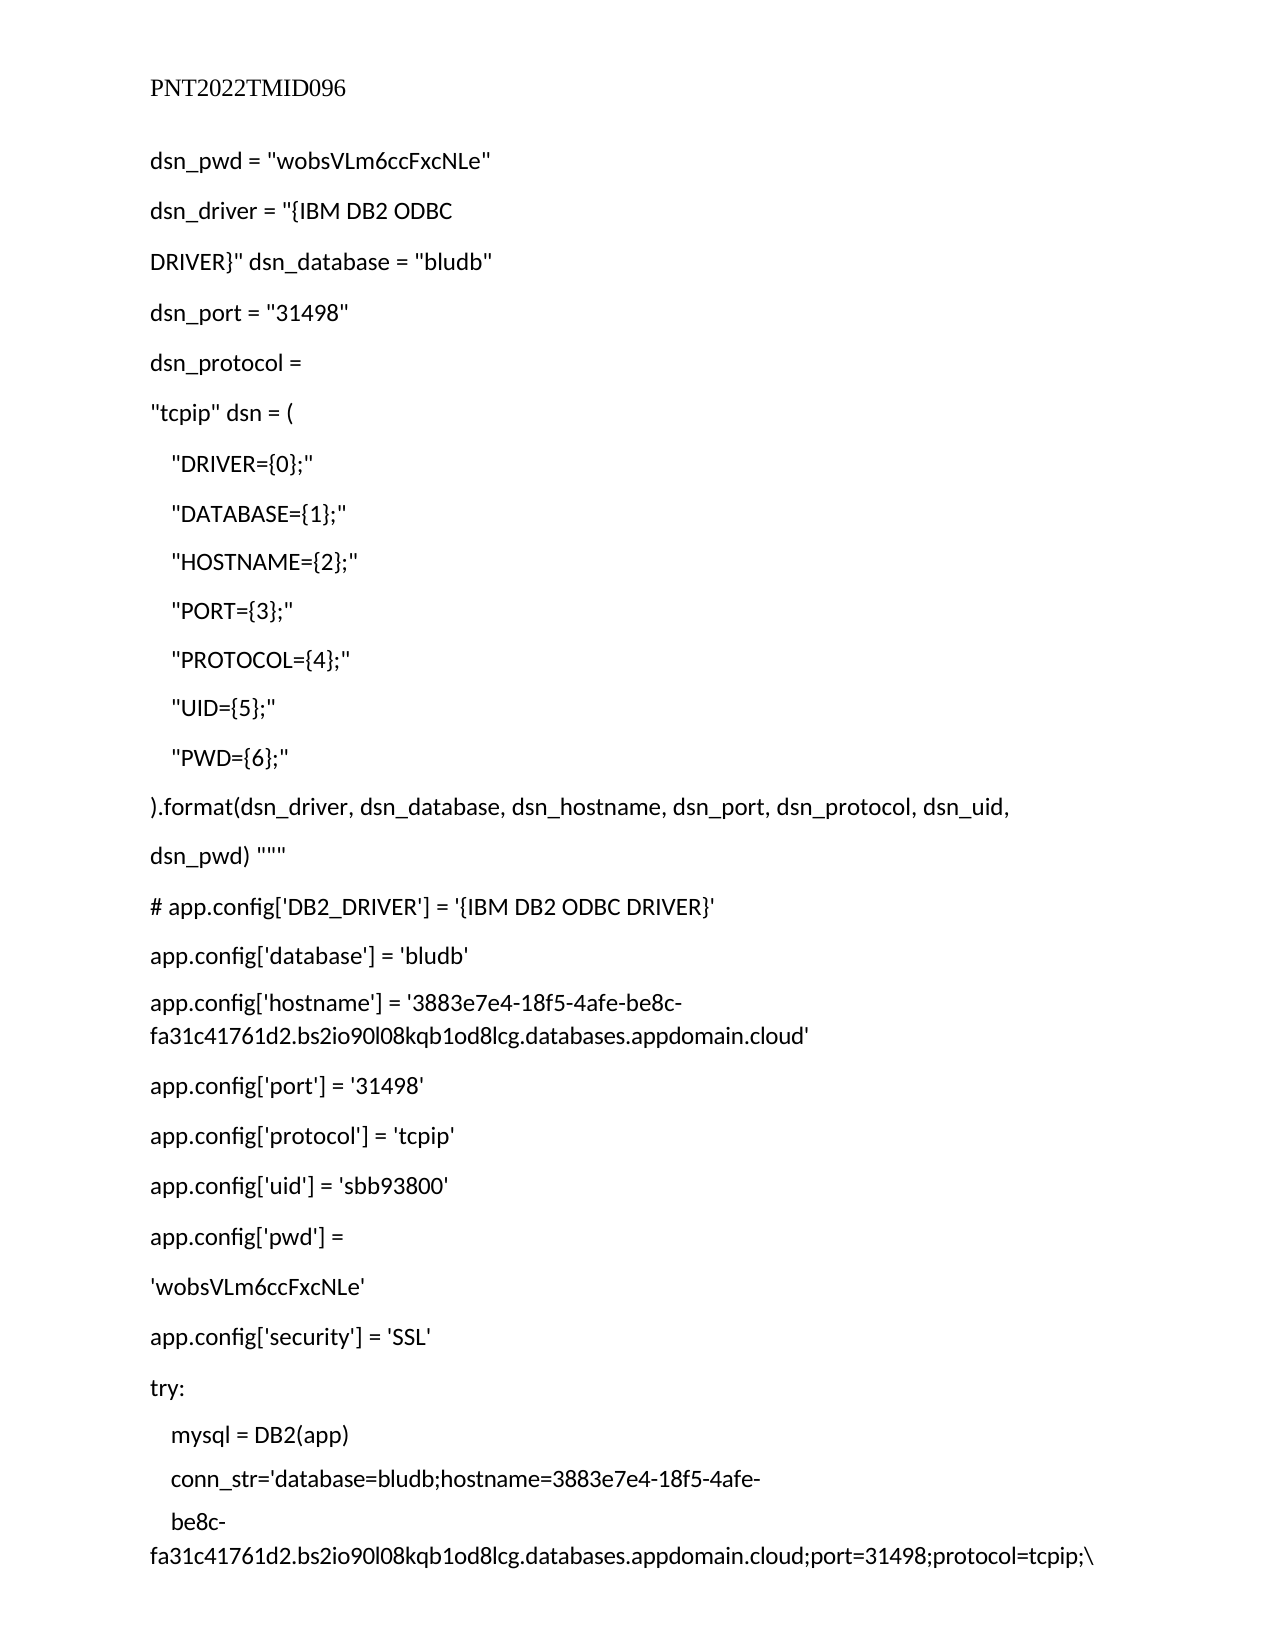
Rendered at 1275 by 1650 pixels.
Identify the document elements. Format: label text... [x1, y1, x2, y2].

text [150, 1540, 1208, 1571]
text # app.config['DB2_DRIVER'] = '{IBM DB2 ODBC DRIVER}' [150, 891, 1208, 921]
text "PROTOCOL={4};" [171, 644, 1208, 675]
text "DRIVER={0};" [171, 448, 1208, 479]
text "HOSTNAME={2};" [171, 546, 1208, 576]
text "PWD={6};" [171, 742, 1208, 772]
text "DATABASE={1};" [171, 498, 1208, 528]
text app.config['database'] = 'bludb' [150, 940, 1208, 971]
text dsn_port = "31498" dsn_protocol = "tcpip" dsn = ( [150, 297, 361, 428]
text mysql = DB2(app) conn_str='database=bludb;hostname=3883e7e4-18f5-4afe-be8c- [171, 1406, 767, 1537]
text "UID={5};" [171, 693, 1208, 723]
text app.config['hostname'] = '3883e7e4-18f5-4afe-be8c- fa31c41761d2.bs2io90l08kqb1od8lcg.databases.appdomain.cloud' [150, 987, 1208, 1051]
text "PORT={3};" [171, 595, 1208, 626]
text app.config['port'] = '31498' app.config['protocol'] = 'tcpip' app.config['uid'] = 'sbb93800' app.config['pwd'] = 'wobsVLm6ccFxcNLe' app.config['security'] = 'SSL' [150, 1070, 530, 1352]
text ).format(dsn_driver, dsn_database, dsn_hostname, dsn_port, dsn_protocol, dsn_uid, dsn_pwd) """ [150, 791, 1053, 871]
text try: [150, 1372, 1208, 1402]
text dsn_pwd = "wobsVLm6ccFxcNLe" dsn_driver = "{IBM DB2 ODBC DRIVER}" dsn_database = "bludb" [150, 145, 514, 276]
